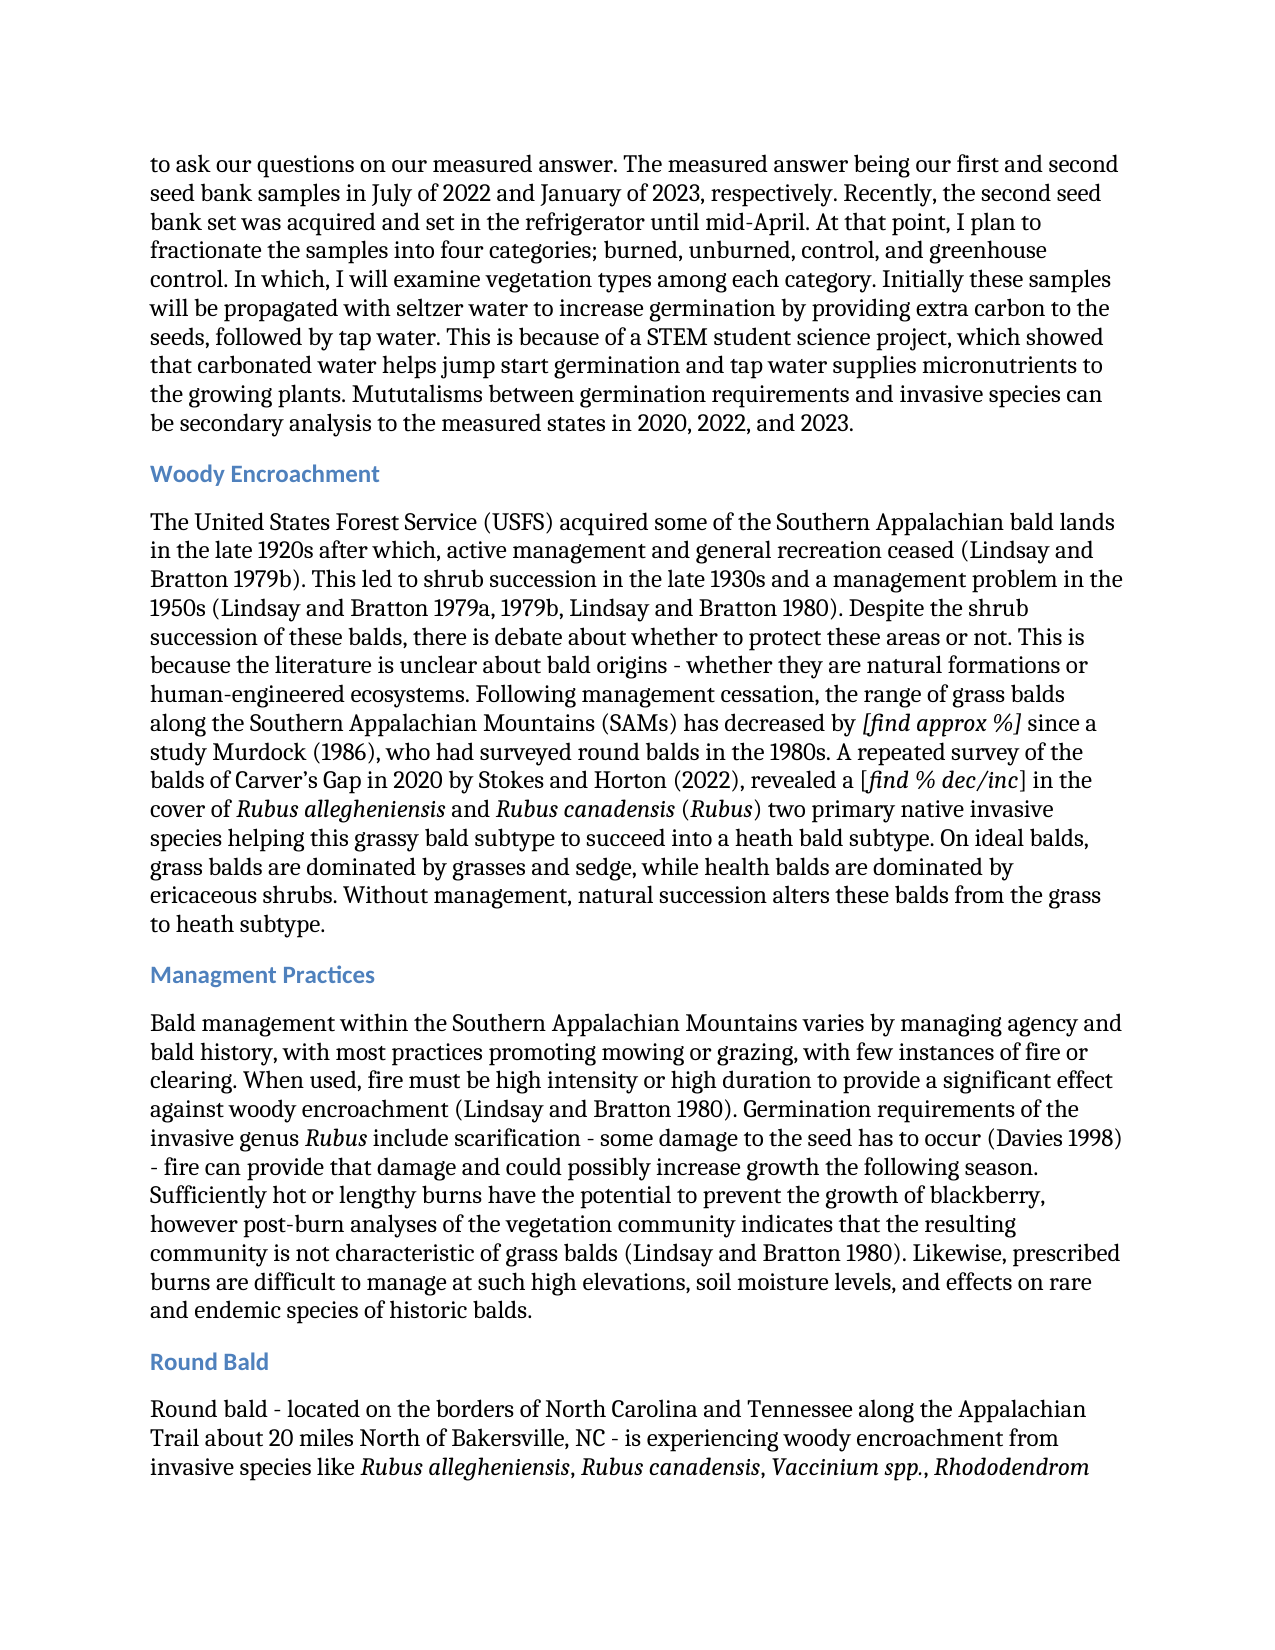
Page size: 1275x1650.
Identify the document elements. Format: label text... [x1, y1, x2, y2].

text Bald management within the Southern Appalachian Mountains varies by managing agency and bald history, with most practices promoting mowing or grazing, with few instances of fire or clearing. When used, fire must be high intensity or high duration to provide a significant effect against woody encroachment (Lindsay and Bratton 1980). Germination requirements of the invasive genus Rubus include scarification - some damage to the seed has to occur (Davies 1998) - fire can provide that damage and could possibly increase growth the following season. Sufficiently hot or lengthy burns have the potential to prevent the growth of blackberry, however post-burn analyses of the vegetation community indicates that the resulting community is not characteristic of grass balds (Lindsay and Bratton 1980). Likewise, prescribed burns are difficult to manage at such high elevations, soil moisture levels, and effects on rare and endemic species of historic balds. [150, 1009, 1125, 1325]
text The United States Forest Service (USFS) acquired some of the Southern Appalachian bald lands in the late 1920s after which, active management and general recreation ceased (Lindsay and Bratton 1979b). This led to shrub succession in the late 1930s and a management problem in the 1950s (Lindsay and Bratton 1979a, 1979b, Lindsay and Bratton 1980). Despite the shrub succession of these balds, there is debate about whether to protect these areas or not. This is because the literature is unclear about bald origins - whether they are natural formations or human-engineered ecosystems. Following management cessation, the range of grass balds along the Southern Appalachian Mountains (SAMs) has decreased by [find approx %] since a study Murdock (1986), who had surveyed round balds in the 1980s. A repeated survey of the balds of Carver’s Gap in 2020 by Stokes and Horton (2022), revealed a [find % dec/inc] in the cover of Rubus allegheniensis and Rubus canadensis (Rubus) two primary native invasive species helping this grassy bald subtype to succeed into a heath bald subtype. On ideal balds, grass balds are dominated by grasses and sedge, while health balds are dominated by ericaceous shrubs. Without management, natural succession alters these balds from the grass to heath subtype. [150, 508, 1125, 939]
subtitle Round Bald [150, 1346, 1125, 1377]
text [150, 1395, 1125, 1482]
subtitle Managment Practices [150, 960, 1125, 990]
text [150, 150, 1125, 437]
subtitle Woody Encroachment [150, 458, 1125, 489]
